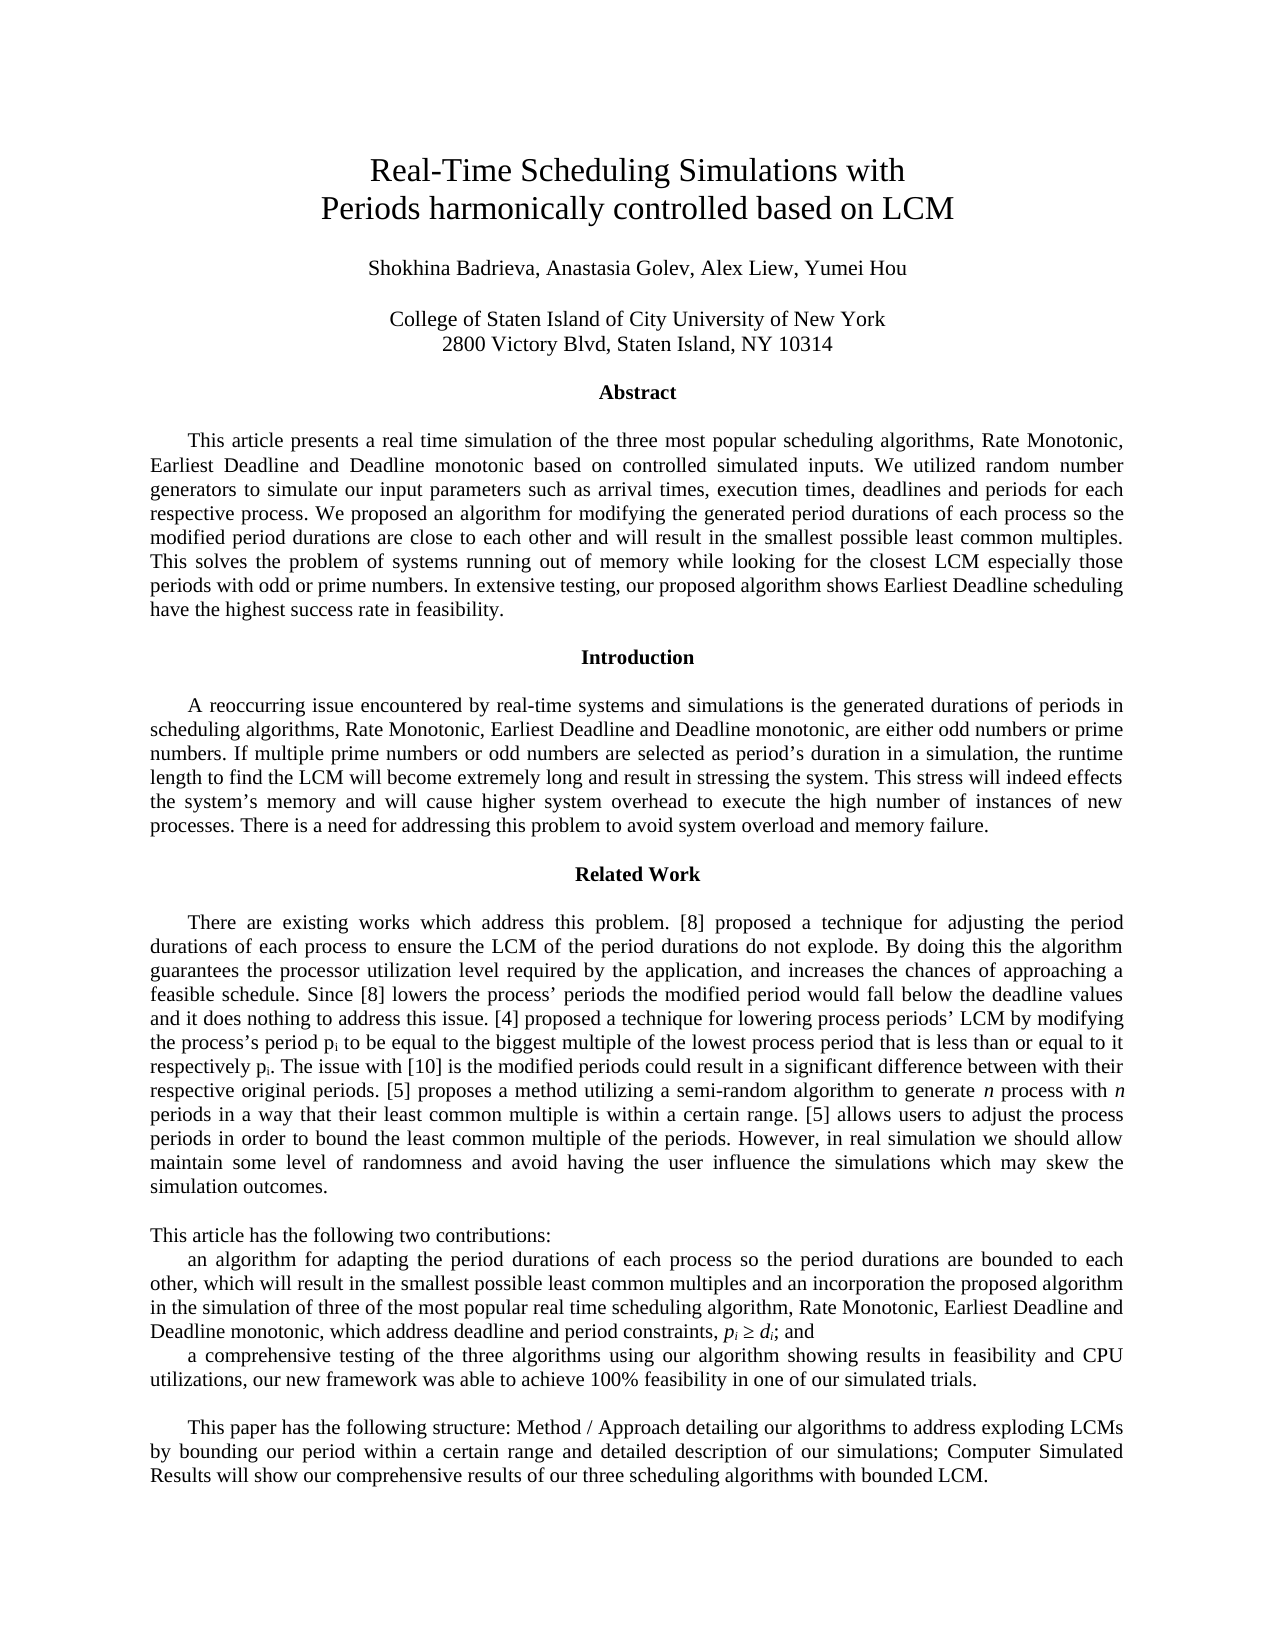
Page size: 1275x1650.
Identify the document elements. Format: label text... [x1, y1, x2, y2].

text a comprehensive testing of the three algorithms using our algorithm showing results in feasibility and CPU utilizations, our new framework was able to achieve 100% feasibility in one of our simulated trials. [150, 1343, 1125, 1391]
text an algorithm for adapting the period durations of each process so the period durations are bounded to each other, which will result in the smallest possible least common multiples and an incorporation the proposed algorithm in the simulation of three of the most popular real time scheduling algorithm, Rate Monotonic, Earliest Deadline and Deadline monotonic, which address deadline and period constraints, pi ≥ di; and [150, 1247, 1125, 1343]
text Abstract [150, 380, 1125, 404]
text This paper has the following structure: Method / Approach detailing our algorithms to address exploding LCMs by bounding our period within a certain range and detailed description of our simulations; Computer Simulated Results will show our comprehensive results of our three scheduling algorithms with bounded LCM. [150, 1415, 1125, 1487]
text Periods harmonically controlled based on LCM [150, 188, 1125, 227]
text Shokhina Badrieva, Anastasia Golev, Alex Liew, Yumei Hou [150, 255, 1125, 281]
text 2800 Victory Blvd, Staten Island, NY 10314 [150, 331, 1125, 356]
text College of Staten Island of City University of New York [150, 306, 1125, 331]
text Real-Time Scheduling Simulations with [150, 150, 1125, 188]
text There are existing works which address this problem. [8] proposed a technique for adjusting the period durations of each process to ensure the LCM of the period durations do not explode. By doing this the algorithm guarantees the processor utilization level required by the application, and increases the chances of approaching a feasible schedule. Since [8] lowers the process’ periods the modified period would fall below the deadline values and it does nothing to address this issue. [4] proposed a technique for lowering process periods’ LCM by modifying the process’s period pi to be equal to the biggest multiple of the lowest process period that is less than or equal to it respectively pi. The issue with [10] is the modified periods could result in a significant difference between with their respective original periods. [5] proposes a method utilizing a semi-random algorithm to generate n process with n periods in a way that their least common multiple is within a certain range. [5] allows users to adjust the process periods in order to bound the least common multiple of the periods. However, in real simulation we should allow maintain some level of randomness and avoid having the user influence the simulations which may skew the simulation outcomes. [150, 910, 1125, 1198]
text A reoccurring issue encountered by real-time systems and simulations is the generated durations of periods in scheduling algorithms, Rate Monotonic, Earliest Deadline and Deadline monotonic, are either odd numbers or prime numbers. If multiple prime numbers or odd numbers are selected as period’s duration in a simulation, the runtime length to find the LCM will become extremely long and result in stressing the system. This stress will indeed effects the system’s memory and will cause higher system overhead to execute the high number of instances of new processes. There is a need for addressing this problem to avoid system overload and memory failure. [150, 693, 1125, 837]
text This article has the following two contributions: [150, 1222, 1125, 1247]
text Related Work [150, 862, 1125, 886]
text Introduction [150, 645, 1125, 669]
text This article presents a real time simulation of the three most popular scheduling algorithms, Rate Monotonic, Earliest Deadline and Deadline monotonic based on controlled simulated inputs. We utilized random number generators to simulate our input parameters such as arrival times, execution times, deadlines and periods for each respective process. We proposed an algorithm for modifying the generated period durations of each process so the modified period durations are close to each other and will result in the smallest possible least common multiples. This solves the problem of systems running out of memory while looking for the closest LCM especially those periods with odd or prime numbers. In extensive testing, our proposed algorithm shows Earliest Deadline scheduling have the highest success rate in feasibility. [150, 428, 1125, 621]
